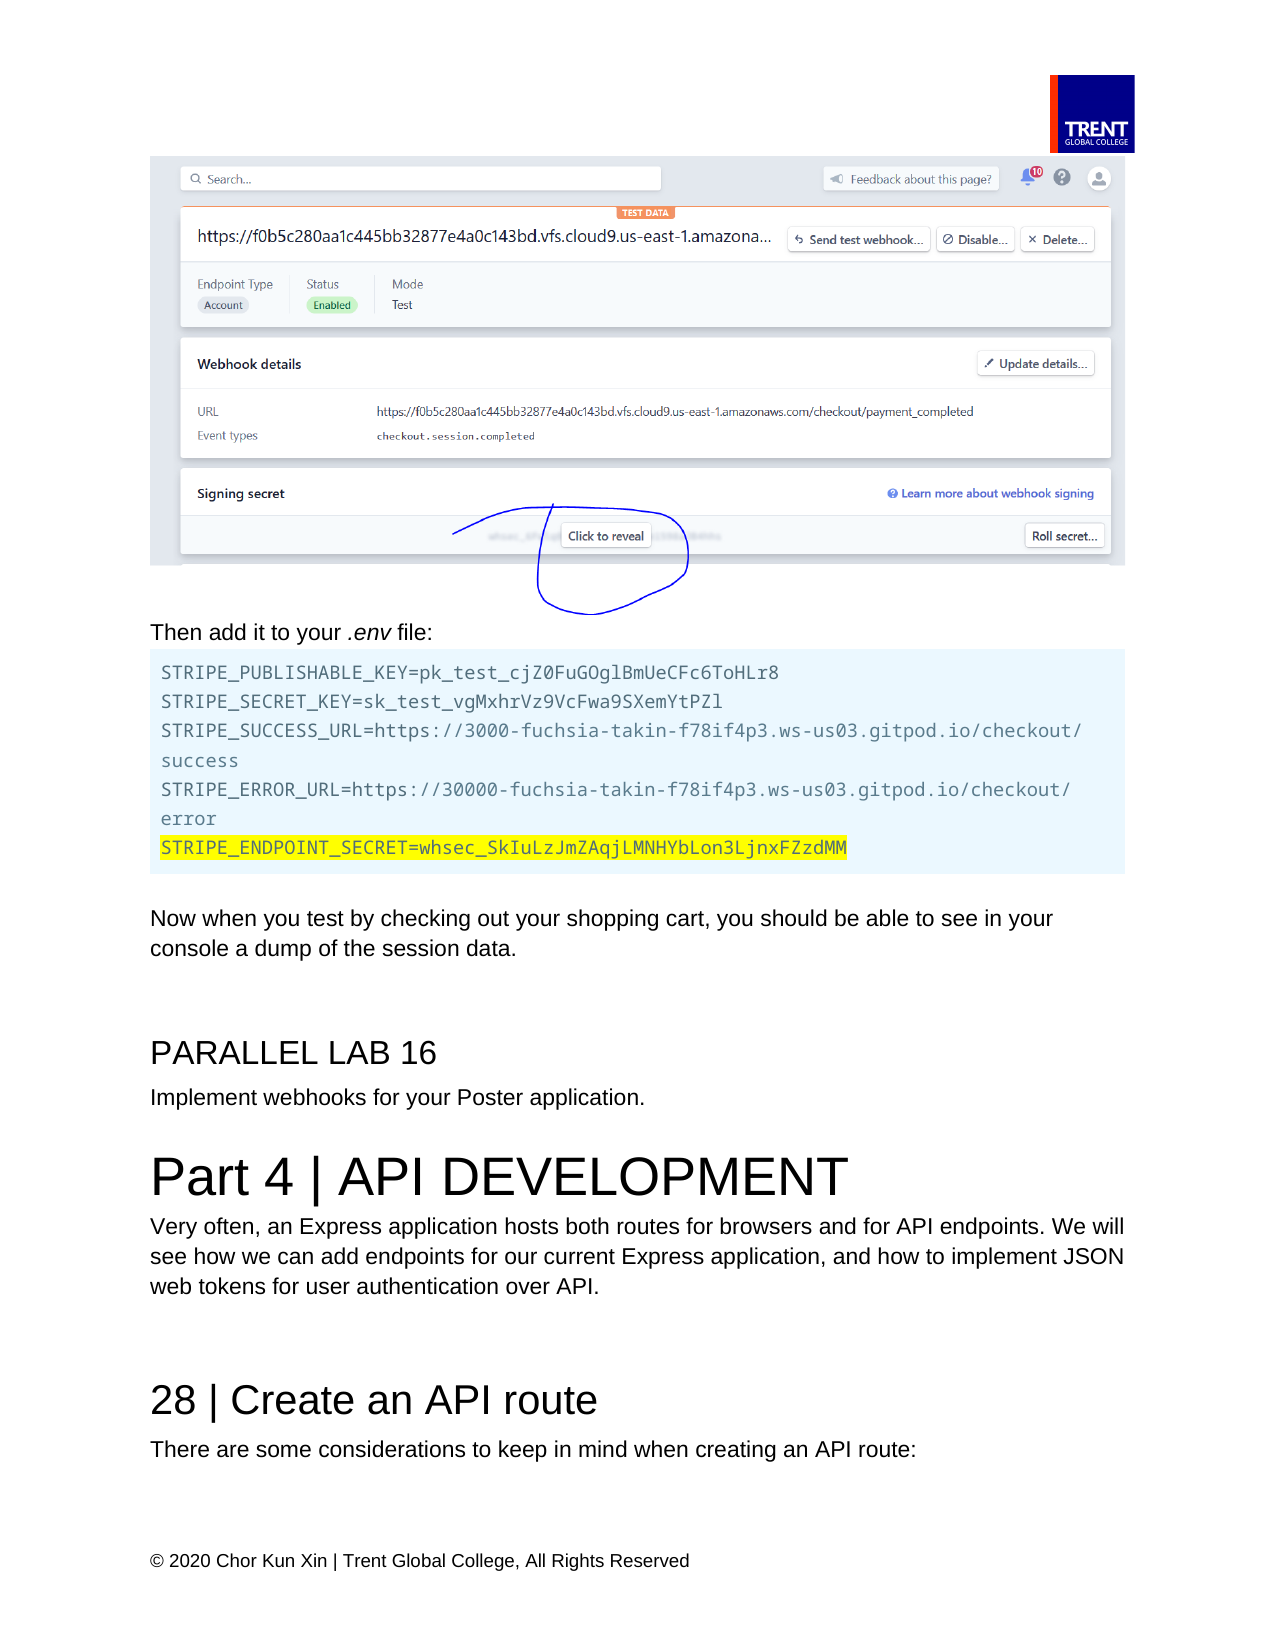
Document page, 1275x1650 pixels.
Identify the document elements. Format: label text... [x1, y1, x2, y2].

subtitle 28 | Create an API route [150, 1375, 1125, 1423]
text Implement webhooks for your Poster application. [150, 1084, 1125, 1110]
text There are some considerations to keep in mind when creating an API route: [150, 1436, 1125, 1462]
text Now when you test by checking out your shopping cart, you should be able to see in your console a dump of the session data. [150, 905, 1125, 961]
text Then add it to your .env file: [150, 618, 1125, 645]
table_header STRIPE_PUBLISHABLE_KEY=pk_test_cjZ0FuGOglBmUeCFc6ToHLr8 STRIPE_SECRET_KEY=sk_test_vgMxhrVz9VcFwa9SXemYtPZl STRIPE_SUCCESS_URL=https://3000-fuchsia-takin-f78if4p3.ws-us03.gitpod.io/checkout/success STRIPE_ERROR_URL=https://30000-fuchsia-takin-f78if4p3.ws-us03.gitpod.io/checkout/error STRIPE_ENDPOINT_SECRET=whsec_SkIuLzJmZAqjLMNHYbLon3LjnxFZzdMM [150, 649, 1125, 874]
picture [1050, 75, 1135, 153]
picture [150, 156, 1125, 615]
title Part 4 | API DEVELOPMENT [150, 1144, 1125, 1206]
text Very often, an Express application hosts both routes for browsers and for API endpoints. We will see how we can add endpoints for our current Express application, and how to implement JSON web tokens for user authentication over API. [150, 1213, 1125, 1299]
subtitle PARALLEL LAB 16 [150, 1033, 1125, 1071]
